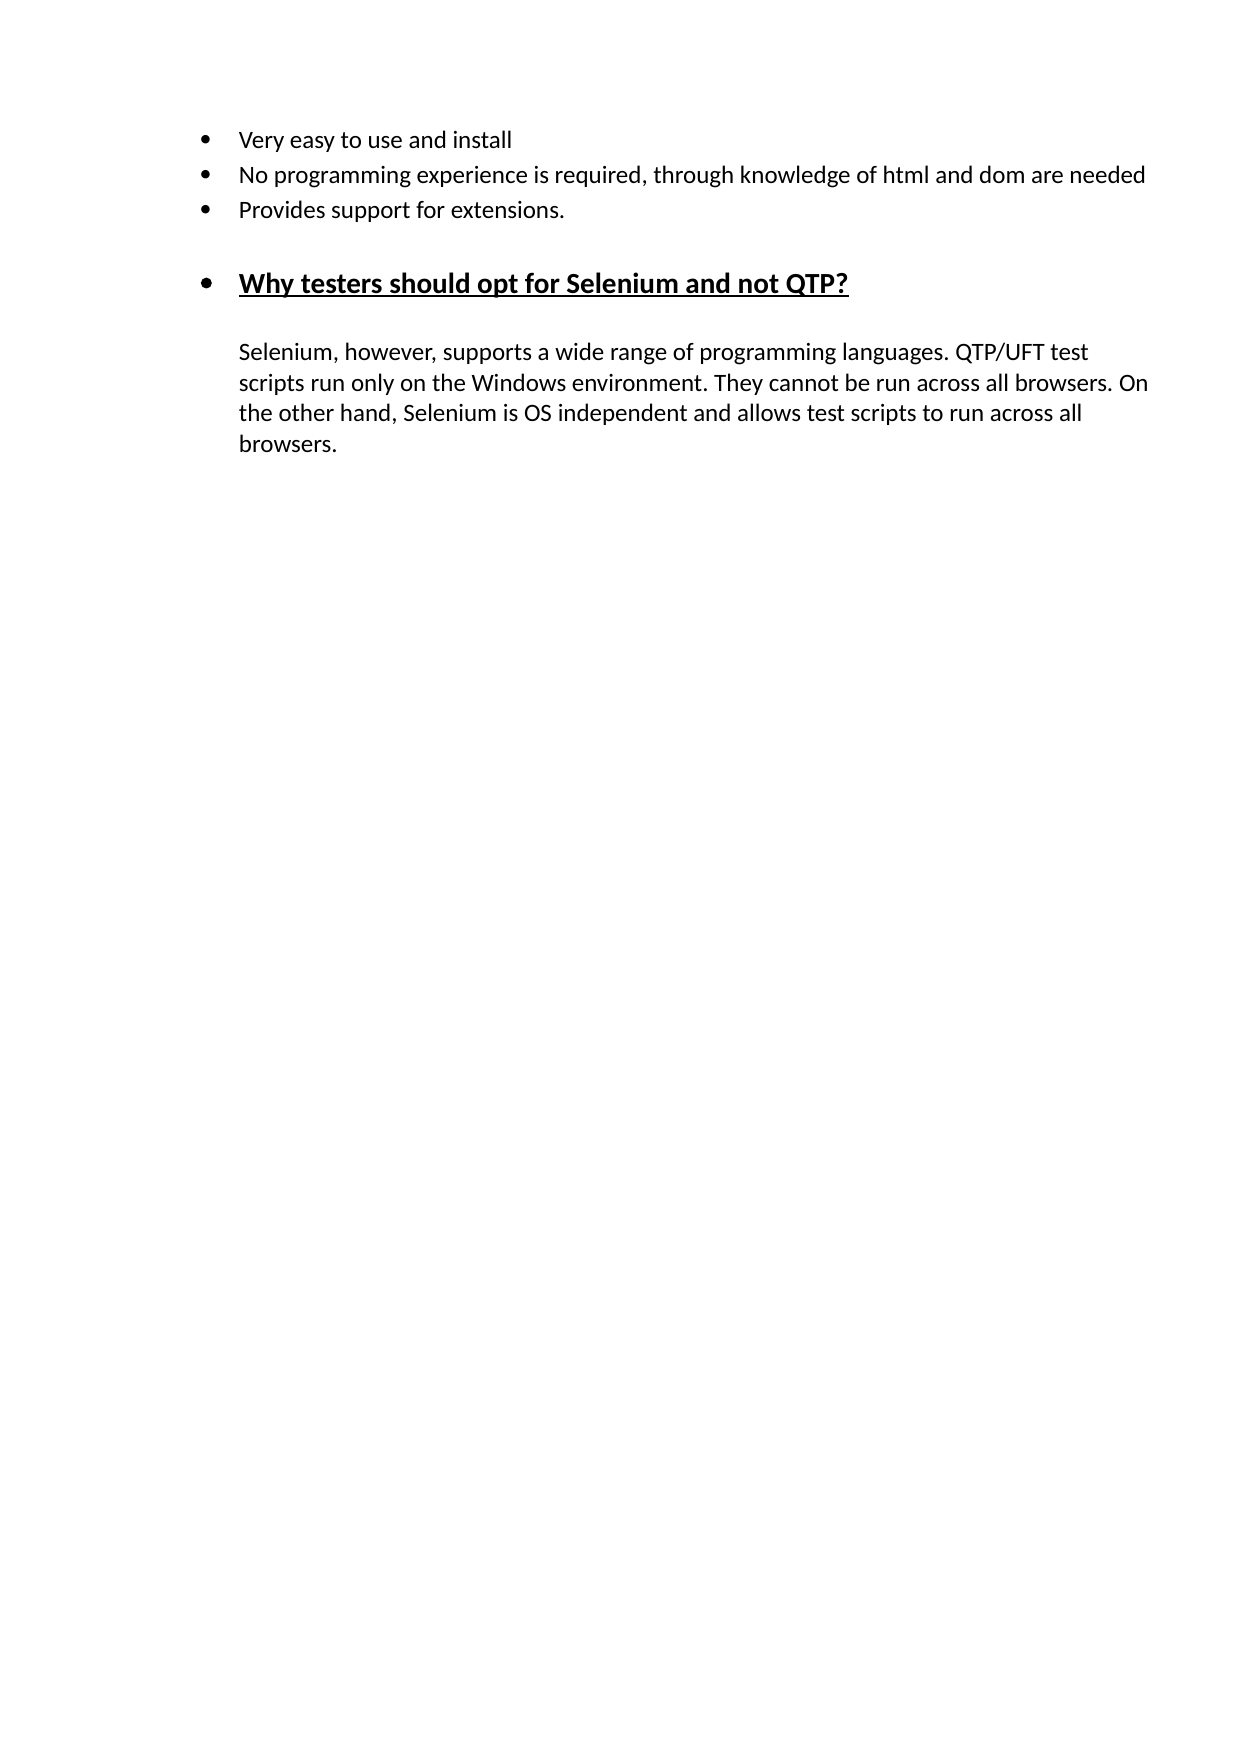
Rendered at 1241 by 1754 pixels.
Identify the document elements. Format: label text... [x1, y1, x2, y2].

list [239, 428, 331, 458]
list Selenium, however, supports a wide range of programming languages. QTP/UFT test scripts run only on the Windows environment. They cannot be run across all browsers. On the other hand, Selenium is OS independent and allows test scripts to run across all browsers. [337, 336, 1152, 458]
list No programming experience is required, through knowledge of html and dom are needed [201, 159, 1152, 190]
list Very easy to use and install [201, 124, 1152, 155]
list Why testers should opt for Selenium and not QTP? [201, 265, 1152, 301]
list Provides support for extensions. [201, 194, 1152, 225]
